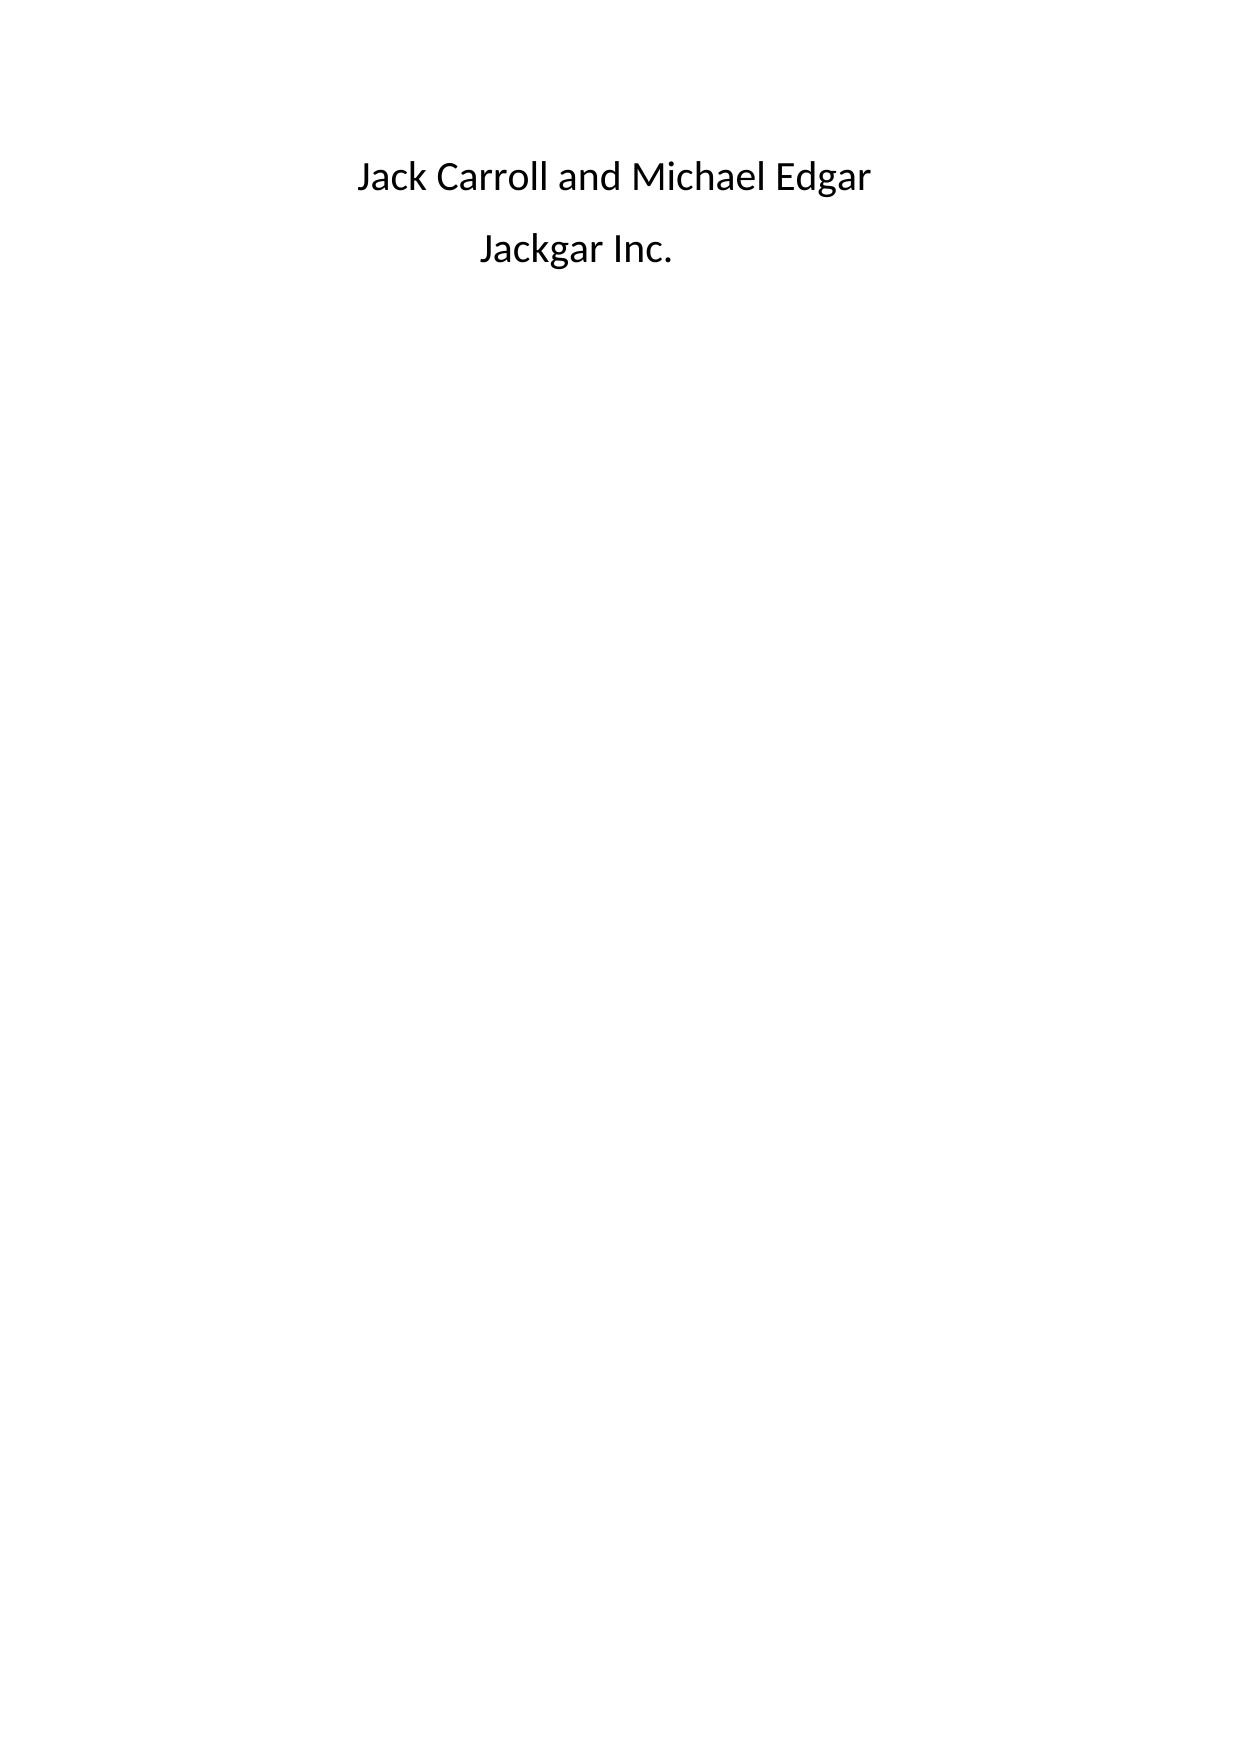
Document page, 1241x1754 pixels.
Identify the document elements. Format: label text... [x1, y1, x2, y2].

text Jack Carroll and Michael Edgar [150, 150, 1090, 201]
text Jackgar Inc. [150, 222, 1090, 272]
